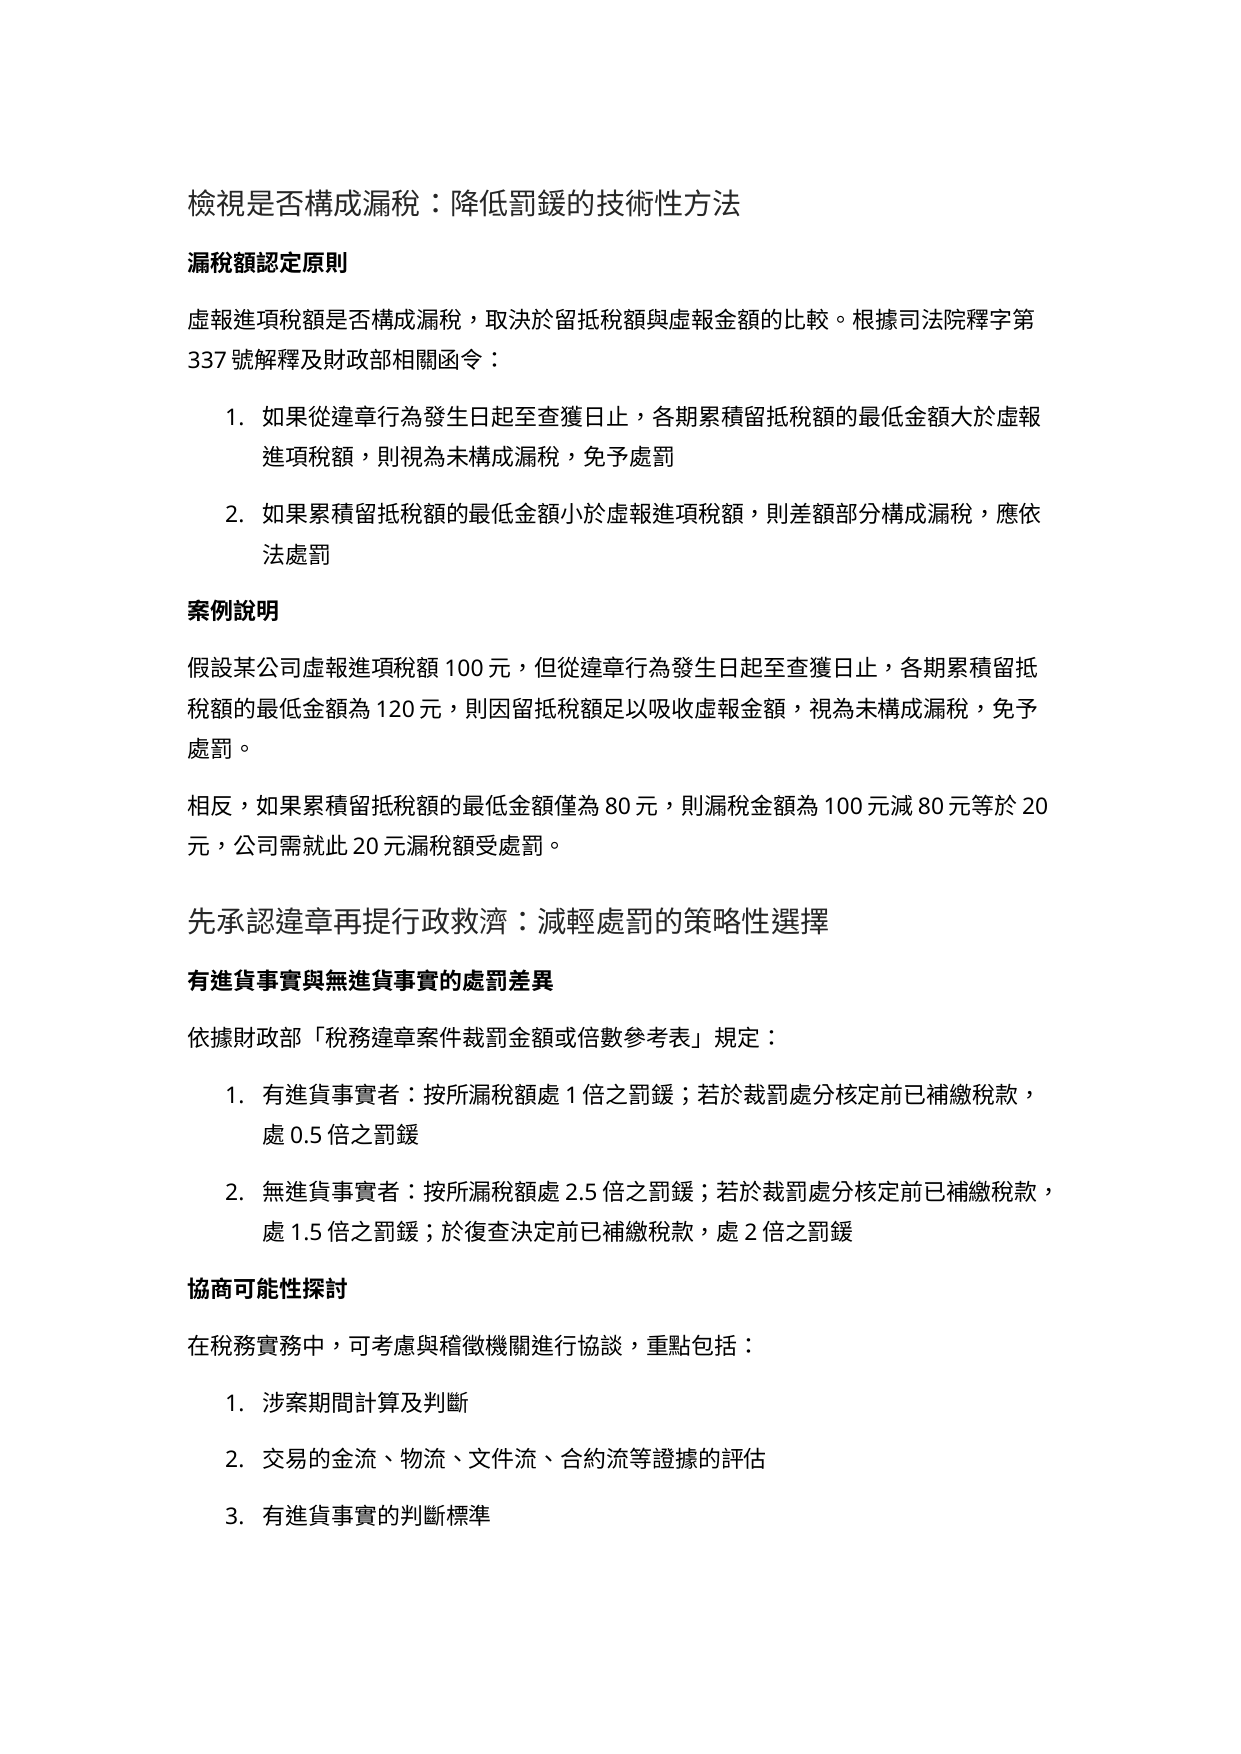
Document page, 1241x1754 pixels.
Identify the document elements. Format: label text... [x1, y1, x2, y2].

text 在稅務實務中，可考慮與稽徵機關進行協談，重點包括： [187, 1326, 1053, 1363]
subtitle 檢視是否構成漏稅：降低罰鍰的技術性方法 [187, 164, 1053, 239]
text 案例說明 [187, 591, 1053, 629]
text 漏稅額認定原則 [187, 243, 1053, 280]
list 如果累積留抵稅額的最低金額小於虛報進項稅額，則差額部分構成漏稅，應依法處罰 [225, 494, 1053, 572]
subtitle 先承認違章再提行政救濟：減輕處罰的策略性選擇 [187, 883, 1053, 958]
text 假設某公司虛報進項稅額100元，但從違章行為發生日起至查獲日止，各期累積留抵稅額的最低金額為120元，則因留抵稅額足以吸收虛報金額，視為未構成漏稅，免予處罰。 [187, 648, 1053, 766]
list 有進貨事實者：按所漏稅額處1倍之罰鍰；若於裁罰處分核定前已補繳稅款，處0.5倍之罰鍰 [225, 1074, 1053, 1152]
list 交易的金流、物流、文件流、合約流等證據的評估 [225, 1439, 1053, 1477]
text 虛報進項稅額是否構成漏稅，取決於留抵稅額與虛報金額的比較。根據司法院釋字第337號解釋及財政部相關函令： [187, 299, 1053, 377]
text 協商可能性探討 [187, 1269, 1053, 1306]
list 涉案期間計算及判斷 [225, 1382, 1053, 1420]
text 依據財政部「稅務違章案件裁罰金額或倍數參考表」規定： [187, 1018, 1053, 1055]
list 無進貨事實者：按所漏稅額處2.5倍之罰鍰；若於裁罰處分核定前已補繳稅款，處1.5倍之罰鍰；於復查決定前已補繳稅款，處2倍之罰鍰 [225, 1172, 1053, 1250]
text 相反，如果累積留抵稅額的最低金額僅為80元，則漏稅金額為100元減80元等於20元，公司需就此20元漏稅額受處罰。 [187, 786, 1053, 863]
text 有進貨事實與無進貨事實的處罰差異 [187, 961, 1053, 998]
list 有進貨事實的判斷標準 [225, 1496, 1053, 1533]
list 如果從違章行為發生日起至查獲日止，各期累積留抵稅額的最低金額大於虛報進項稅額，則視為未構成漏稅，免予處罰 [225, 397, 1053, 475]
